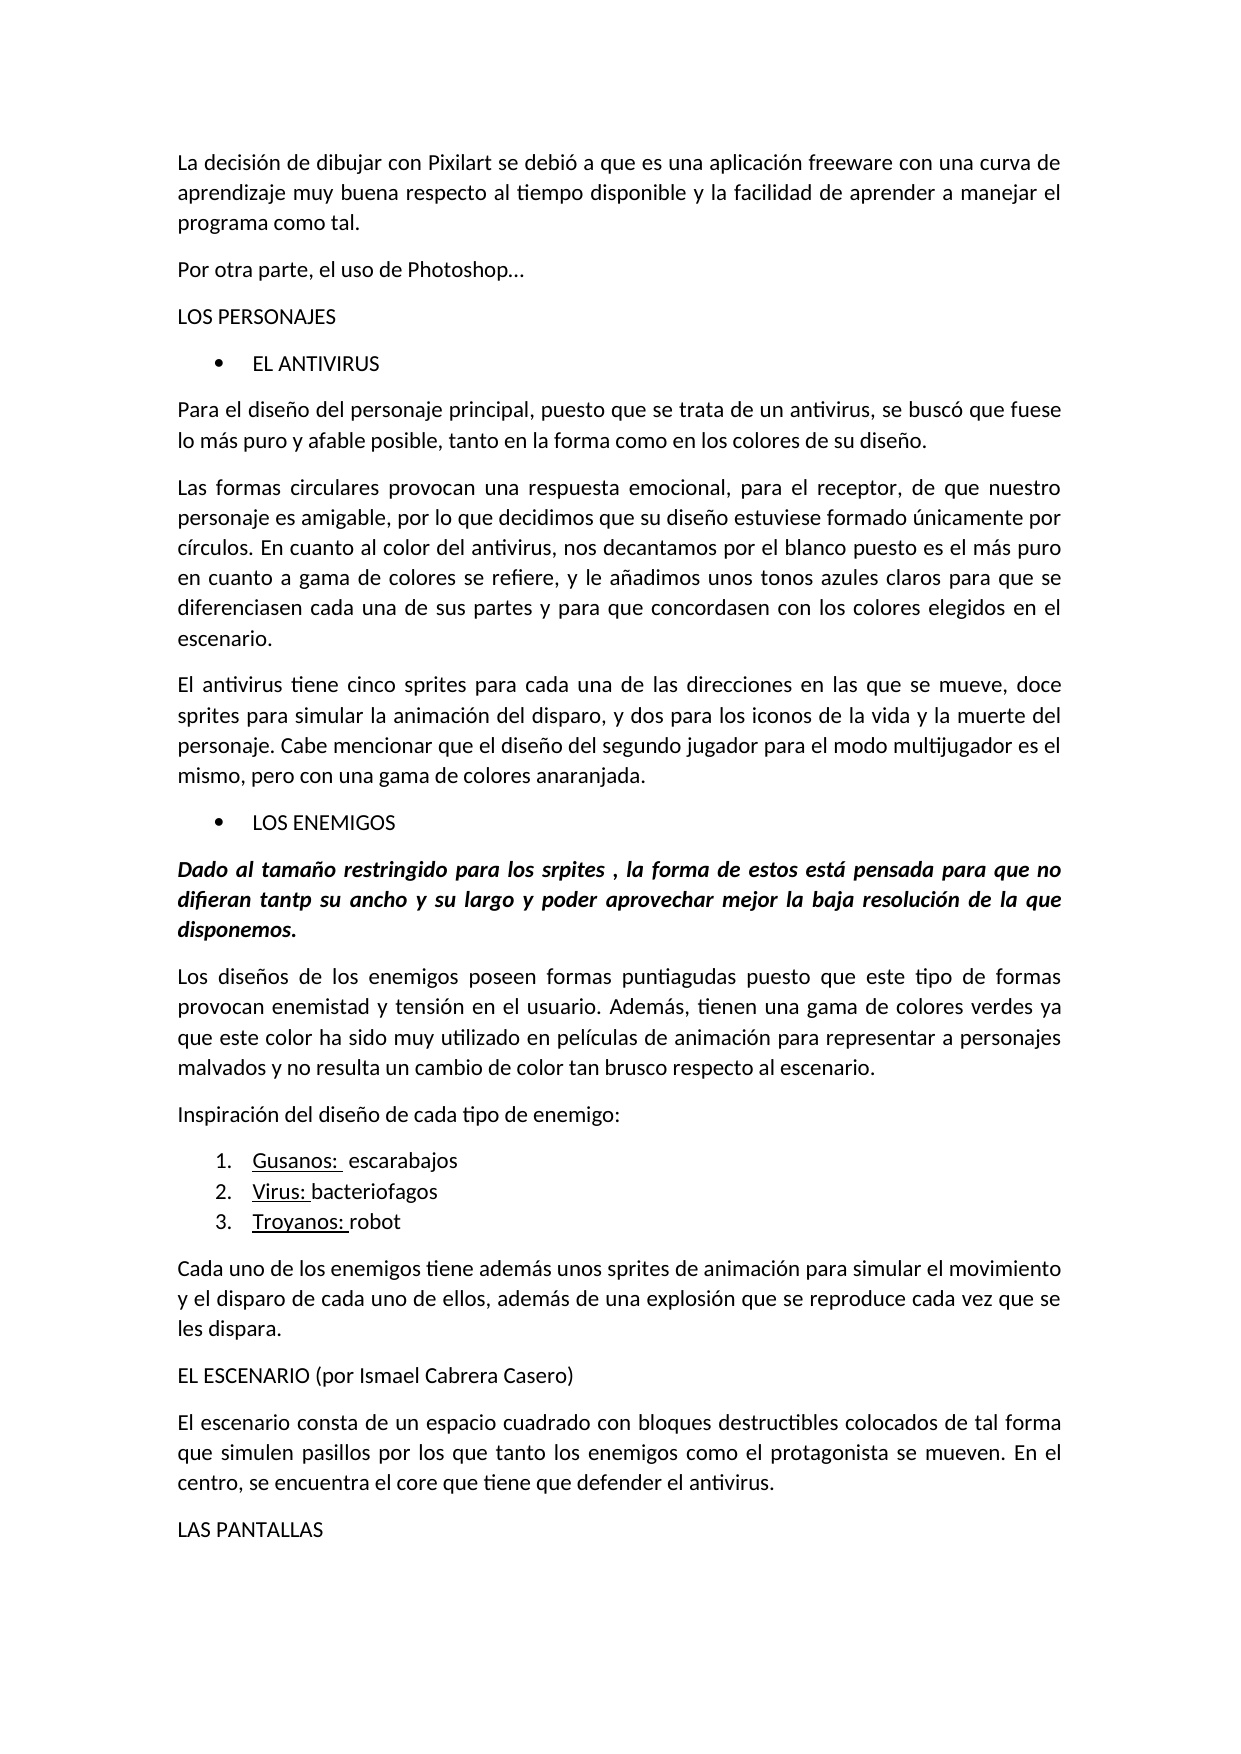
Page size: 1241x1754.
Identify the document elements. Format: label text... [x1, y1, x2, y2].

text Para el diseño del personaje principal, puesto que se trata de un antivirus, se buscó que fuese lo más puro y afable posible, tanto en la forma como en los colores de su diseño. [177, 396, 1063, 454]
list Troyanos: robot [215, 1207, 1063, 1235]
text LOS PERSONAJES [177, 302, 1063, 330]
text EL ESCENARIO (por Ismael Cabrera Casero) [177, 1361, 1063, 1389]
text Cada uno de los enemigos tiene además unos sprites de animación para simular el movimiento y el disparo de cada uno de ellos, además de una explosión que se reproduce cada vez que se les dispara. [177, 1254, 1063, 1342]
list Gusanos: escarabajos [215, 1147, 1063, 1174]
list Virus: bacteriofagos [215, 1177, 1063, 1205]
text Dado al tamaño restringido para los srpites , la forma de estos está pensada para que no difieran tantp su ancho y su largo y poder aprovechar mejor la baja resolución de la que disponemos. [177, 855, 1063, 943]
text Los diseños de los enemigos poseen formas puntiagudas puesto que este tipo de formas provocan enemistad y tensión en el usuario. Además, tienen una gama de colores verdes ya que este color ha sido muy utilizado en películas de animación para representar a personajes malvados y no resulta un cambio de color tan brusco respecto al escenario. [177, 962, 1063, 1081]
list LOS ENEMIGOS [215, 808, 1063, 836]
text Por otra parte, el uso de Photoshop… [177, 255, 1063, 283]
text Las formas circulares provocan una respuesta emocional, para el receptor, de que nuestro personaje es amigable, por lo que decidimos que su diseño estuviese formado únicamente por círculos. En cuanto al color del antivirus, nos decantamos por el blanco puesto es el más puro en cuanto a gama de colores se refiere, y le añadimos unos tonos azules claros para que se diferenciasen cada una de sus partes y para que concordasen con los colores elegidos en el escenario. [177, 473, 1063, 652]
text El antivirus tiene cinco sprites para cada una de las direcciones en las que se mueve, doce sprites para simular la animación del disparo, y dos para los iconos de la vida y la muerte del personaje. Cabe mencionar que el diseño del segundo jugador para el modo multijugador es el mismo, pero con una gama de colores anaranjada. [177, 671, 1063, 789]
list EL ANTIVIRUS [215, 349, 1063, 377]
text La decisión de dibujar con Pixilart se debió a que es una aplicación freeware con una curva de aprendizaje muy buena respecto al tiempo disponible y la facilidad de aprender a manejar el programa como tal. [177, 148, 1063, 236]
text LAS PANTALLAS [177, 1515, 1063, 1543]
text El escenario consta de un espacio cuadrado con bloques destructibles colocados de tal forma que simulen pasillos por los que tanto los enemigos como el protagonista se mueven. En el centro, se encuentra el core que tiene que defender el antivirus. [177, 1408, 1063, 1496]
text Inspiración del diseño de cada tipo de enemigo: [177, 1100, 1063, 1128]
